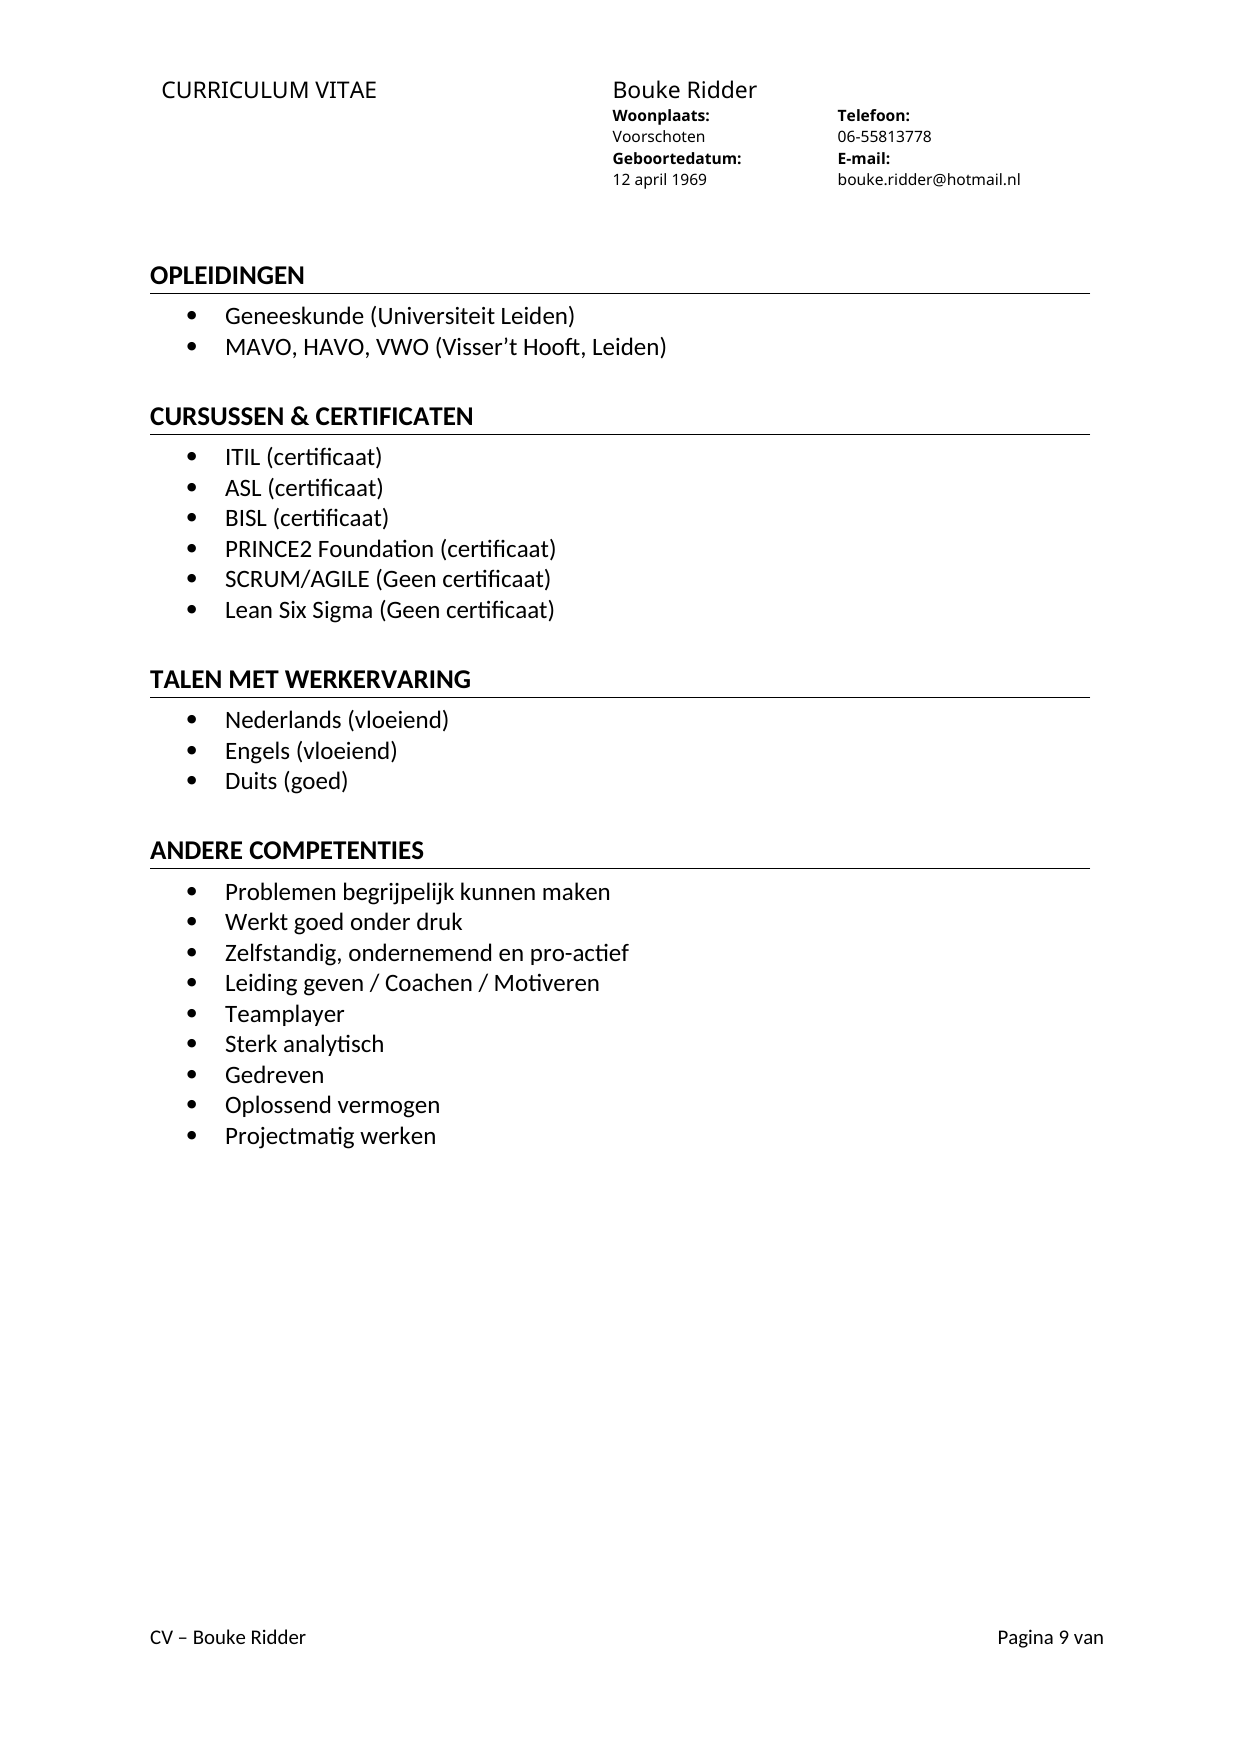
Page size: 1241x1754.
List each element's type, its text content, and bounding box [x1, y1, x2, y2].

list ITIL (certificaat) [187, 441, 1090, 472]
list Duits (goed) [187, 765, 1090, 796]
list Gedreven [187, 1059, 1090, 1089]
list Lean Six Sigma (Geen certificaat) [187, 594, 1090, 624]
list ASL (certificaat) [187, 472, 1090, 502]
subtitle Andere Competenties [150, 833, 1090, 868]
list Werkt goed onder druk [187, 906, 1090, 937]
subtitle Opleidingen [150, 258, 1090, 293]
list Engels (vloeiend) [187, 735, 1090, 765]
list MAVO, HAVO, VWO (Visser’t Hooft, Leiden) [187, 331, 1090, 361]
list Nederlands (vloeiend) [187, 704, 1090, 735]
list Sterk analytisch [187, 1028, 1090, 1059]
subtitle Talen met werkervaring [150, 662, 1090, 697]
list BISL (certificaat) [187, 502, 1090, 533]
list SCRUM/AGILE (Geen certificaat) [187, 563, 1090, 594]
subtitle CURSUSSEN & CERTIFICATEN [150, 399, 1090, 434]
list Teamplayer [187, 998, 1090, 1028]
list Leiding geven / Coachen / Motiveren [187, 967, 1090, 998]
list Geneeskunde (Universiteit Leiden) [187, 300, 1090, 331]
list Problemen begrijpelijk kunnen maken [187, 876, 1090, 906]
list Zelfstandig, ondernemend en pro-actief [187, 937, 1090, 967]
list PRINCE2 Foundation (certificaat) [187, 533, 1090, 563]
list Projectmatig werken [187, 1120, 1090, 1151]
list Oplossend vermogen [187, 1089, 1090, 1120]
